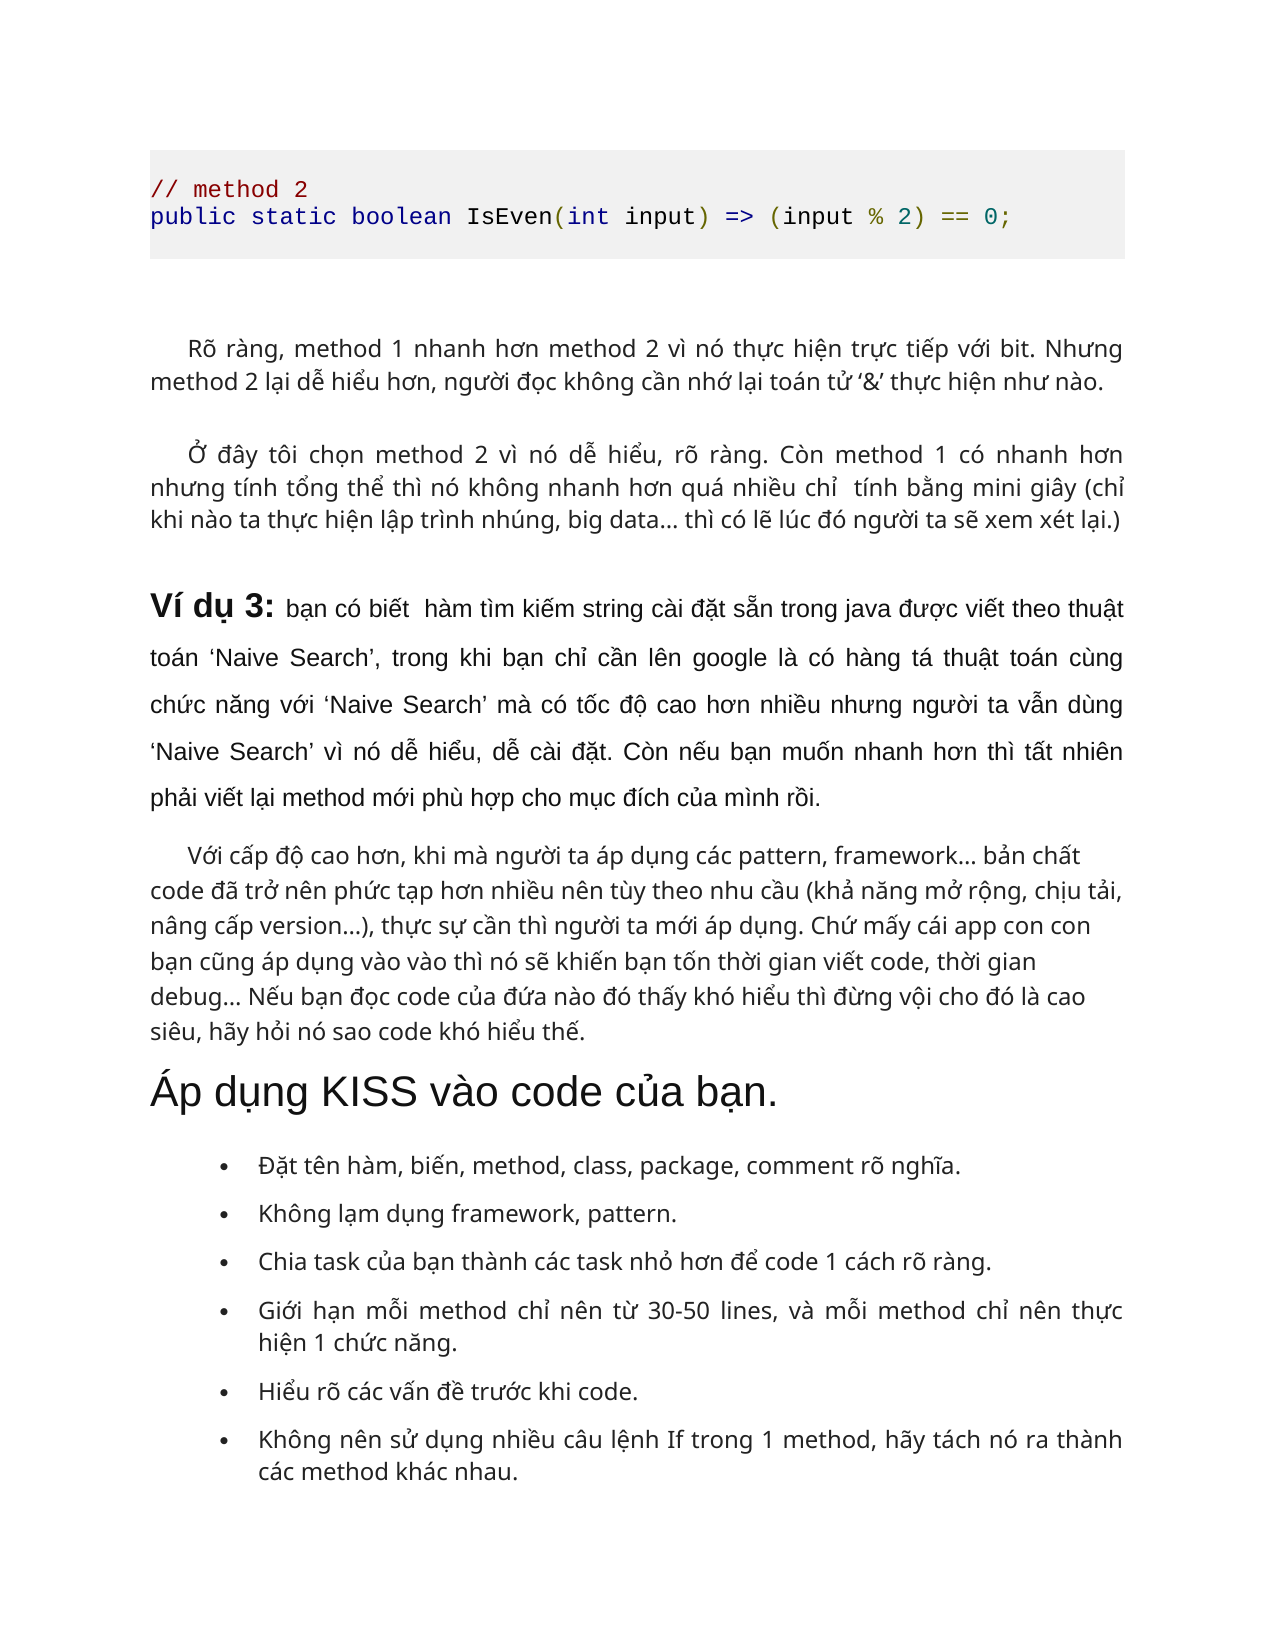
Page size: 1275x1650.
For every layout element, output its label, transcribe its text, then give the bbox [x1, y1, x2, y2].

text Rõ ràng, method 1 nhanh hơn method 2 vì nó thực hiện trực tiếp với bit. Nhưng method 2 lại dễ hiểu hơn, người đọc không cần nhớ lại toán tử ‘&’ thực hiện như nào. [150, 332, 1125, 397]
list Chia task của bạn thành các task nhỏ hơn để code 1 cách rõ ràng. [220, 1245, 1125, 1278]
text Với cấp độ cao hơn, khi mà người ta áp dụng các pattern, framework… bản chất code đã trở nên phức tạp hơn nhiều nên tùy theo nhu cầu (khả năng mở rộng, chịu tải, nâng cấp version…), thực sự cần thì người ta mới áp dụng. Chứ mấy cái app con con bạn cũng áp dụng vào vào thì nó sẽ khiến bạn tốn thời gian viết code, thời gian debug… Nếu bạn đọc code của đứa nào đó thấy khó hiểu thì đừng vội cho đó là cao siêu, hãy hỏi nó sao code khó hiểu thế. [150, 839, 1125, 1047]
text // method 2 [150, 177, 1125, 204]
text public static boolean IsEven(int input) => (input % 2) == 0; [150, 204, 1125, 232]
list Không nên sử dụng nhiều câu lệnh If trong 1 method, hãy tách nó ra thành các method khác nhau. [220, 1422, 1125, 1488]
list Không lạm dụng framework, pattern. [220, 1197, 1125, 1229]
subtitle Ví dụ 3: bạn có biết hàm tìm kiếm string cài đặt sẵn trong java được viết theo thuật toán ‘Naive Search’, trong khi bạn chỉ cần lên google là có hàng tá thuật toán cùng chức năng với ‘Naive Search’ mà có tốc độ cao hơn nhiều nhưng người ta vẫn dùng ‘Naive Search’ vì nó dễ hiểu, dễ cài đặt. Còn nếu bạn muốn nhanh hơn thì tất nhiên phải viết lại method mới phù hợp cho mục đích của mình rồi. [150, 578, 1125, 812]
list Hiểu rõ các vấn đề trước khi code. [220, 1374, 1125, 1407]
list Giới hạn mỗi method chỉ nên từ 30-50 lines, và mỗi method chỉ nên thực hiện 1 chức năng. [220, 1293, 1125, 1359]
list Đặt tên hàm, biến, method, class, package, comment rõ nghĩa. [220, 1149, 1125, 1181]
subtitle Áp dụng KISS vào code của bạn. [150, 1067, 1125, 1116]
text Ở đây tôi chọn method 2 vì nó dễ hiểu, rõ ràng. Còn method 1 có nhanh hơn nhưng tính tổng thể thì nó không nhanh hơn quá nhiều chỉ tính bằng mini giây (chỉ khi nào ta thực hiện lập trình nhúng, big data… thì có lẽ lúc đó người ta sẽ xem xét lại.) [150, 438, 1125, 536]
